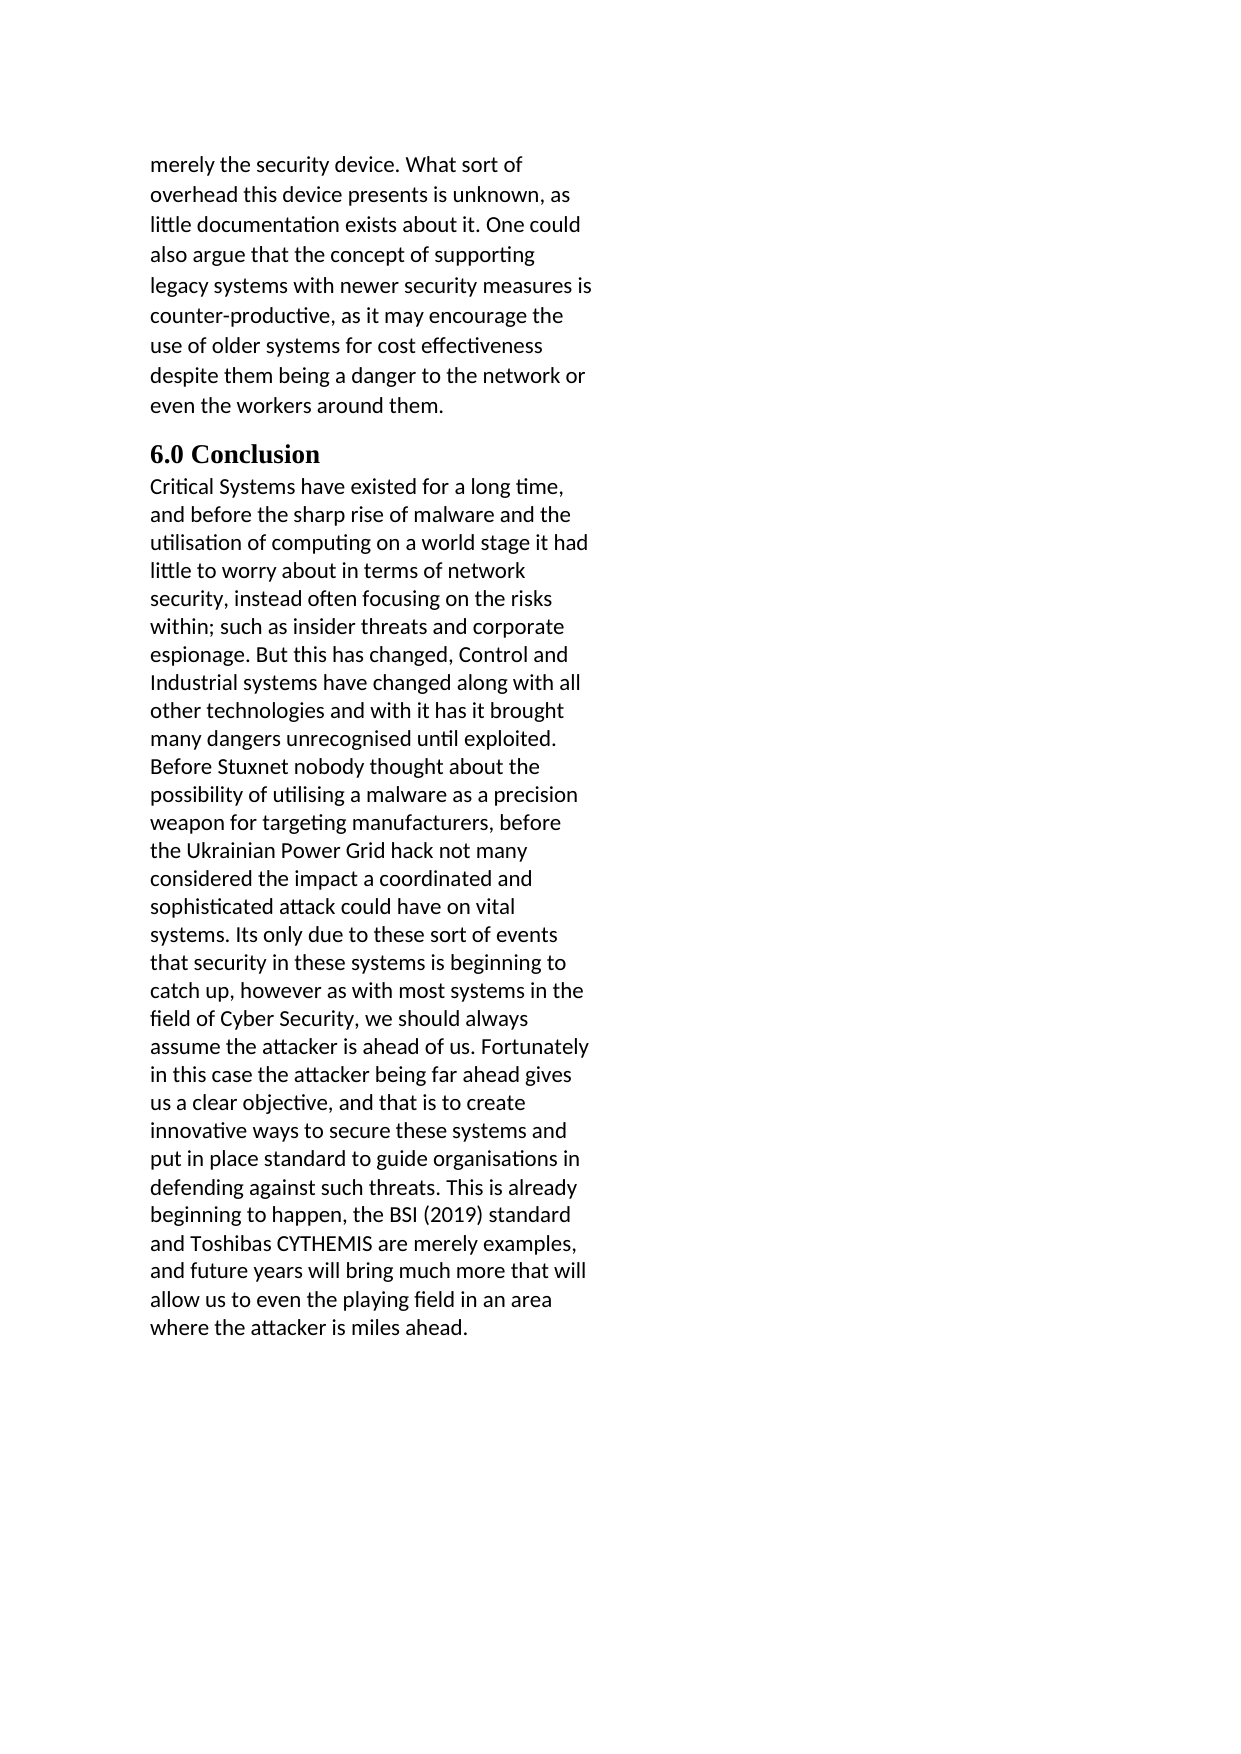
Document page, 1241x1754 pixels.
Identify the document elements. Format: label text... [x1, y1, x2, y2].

text Critical Systems have existed for a long time, and before the sharp rise of malware and the utilisation of computing on a world stage it had little to worry about in terms of network security, instead often focusing on the risks within; such as insider threats and corporate espionage. But this has changed, Control and Industrial systems have changed along with all other technologies and with it has it brought many dangers unrecognised until exploited. Before Stuxnet nobody thought about the possibility of utilising a malware as a precision weapon for targeting manufacturers, before the Ukrainian Power Grid hack not many considered the impact a coordinated and sophisticated attack could have on vital systems. Its only due to these sort of events that security in these systems is beginning to catch up, however as with most systems in the field of Cyber Security, we should always assume the attacker is ahead of us. Fortunately in this case the attacker being far ahead gives us a clear objective, and that is to create innovative ways to secure these systems and put in place standard to guide organisations in defending against such threats. This is already beginning to happen, the BSI (2019) standard and Toshibas CYTHEMIS are merely examples, and future years will bring much more that will allow us to even the playing field in an area where the attacker is miles ahead. [150, 472, 598, 1341]
subtitle 6.0 Conclusion [150, 438, 598, 470]
